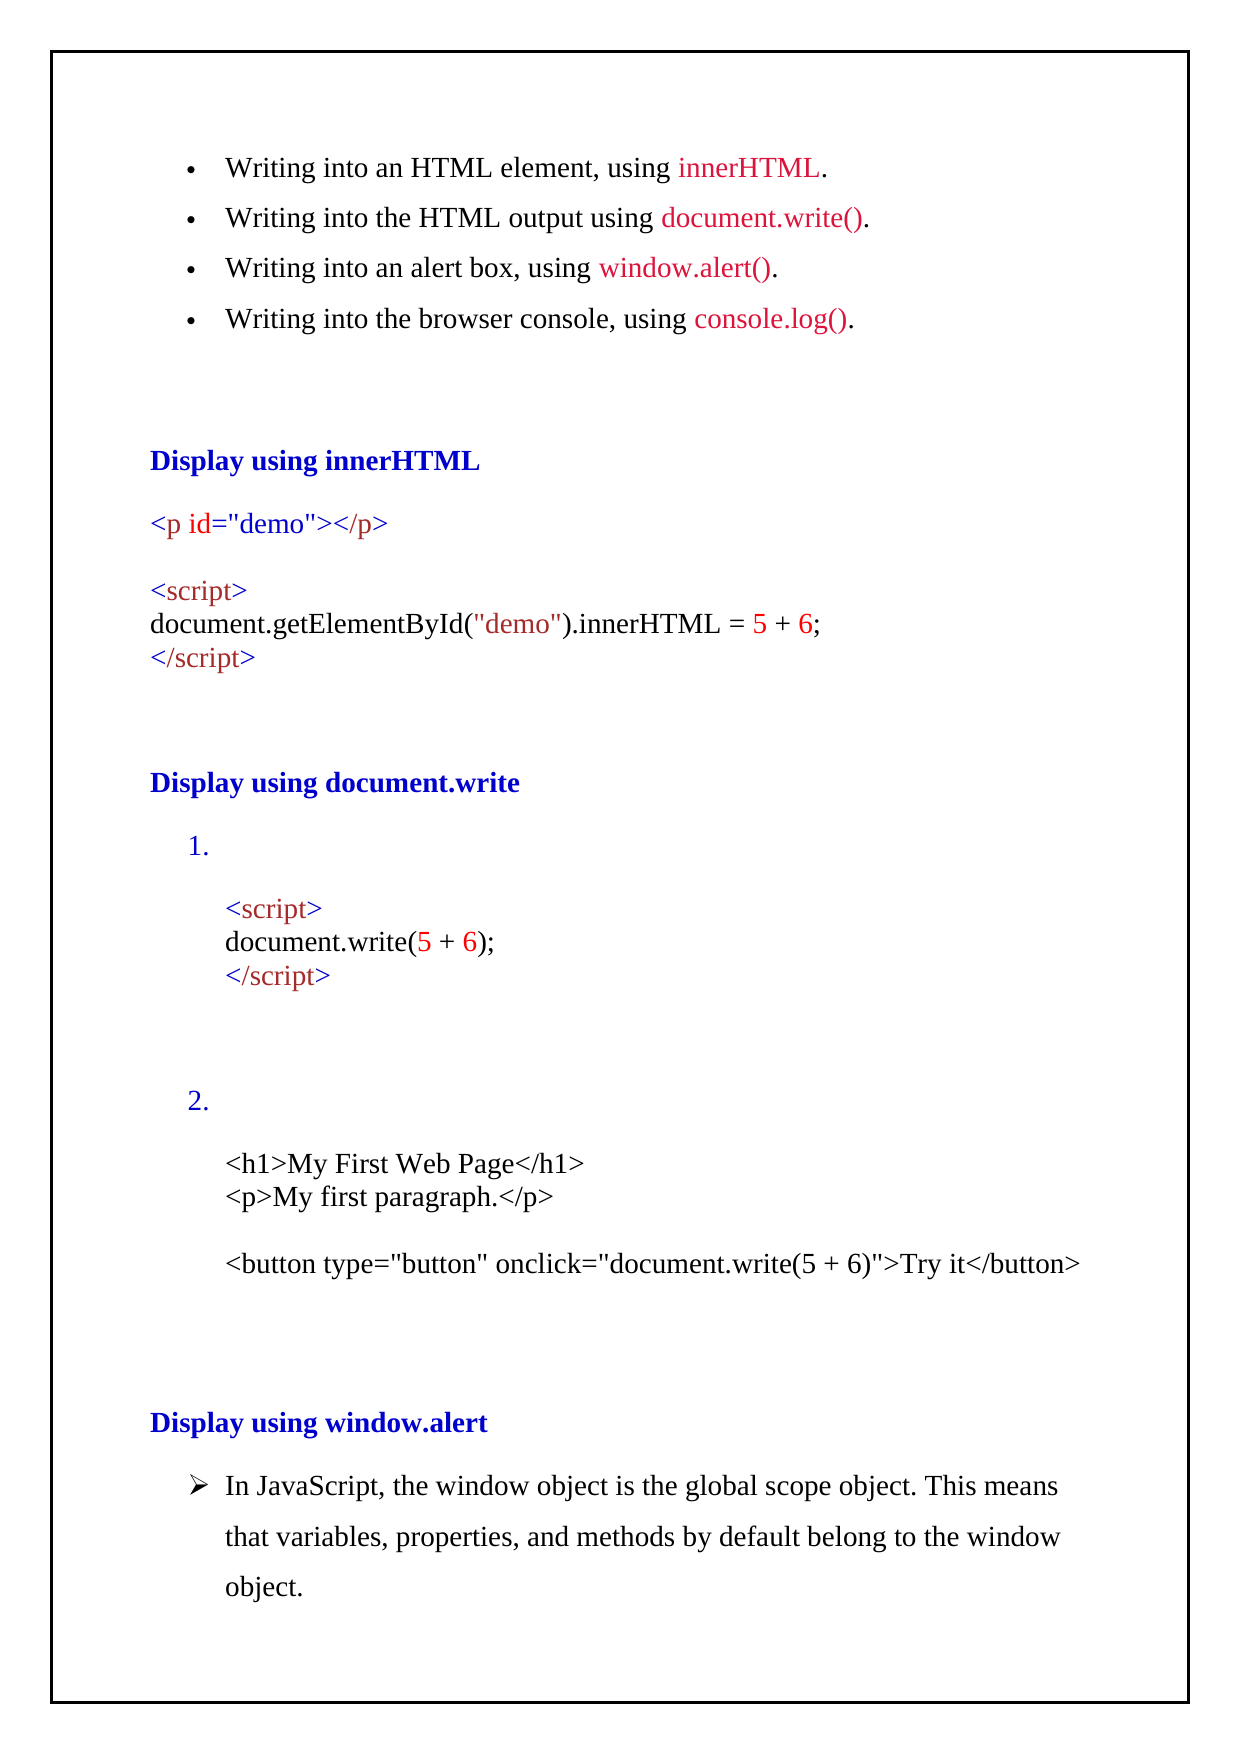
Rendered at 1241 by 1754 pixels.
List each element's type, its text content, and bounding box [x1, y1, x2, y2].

text <p>My first paragraph.</p> [225, 1179, 1090, 1213]
list Writing into an alert box, using window.alert(). [187, 251, 1090, 284]
text Display using window.alert [150, 1406, 1090, 1439]
text <script> document.write(5 + 6); </script> [225, 891, 1090, 991]
list Writing into an HTML element, using innerHTML. [187, 150, 1090, 183]
list Writing into the HTML output using document.write(). [187, 200, 1090, 234]
list In JavaScript, the window object is the global scope object. This means that variables, properties, and methods by default belong to the window object. [187, 1468, 1090, 1603]
text Display using document.write [150, 765, 1090, 799]
text Display using innerHTML [150, 443, 1090, 477]
text <p id="demo"></p> <script> document.getElementById("demo").innerHTML = 5 + 6; </script> [150, 506, 1090, 673]
text <button type="button" onclick="document.write(5 + 6)">Try it</button> [225, 1247, 1090, 1280]
list Writing into the browser console, using console.log(). [187, 301, 1090, 334]
text <h1>My First Web Page</h1> [225, 1146, 1090, 1179]
